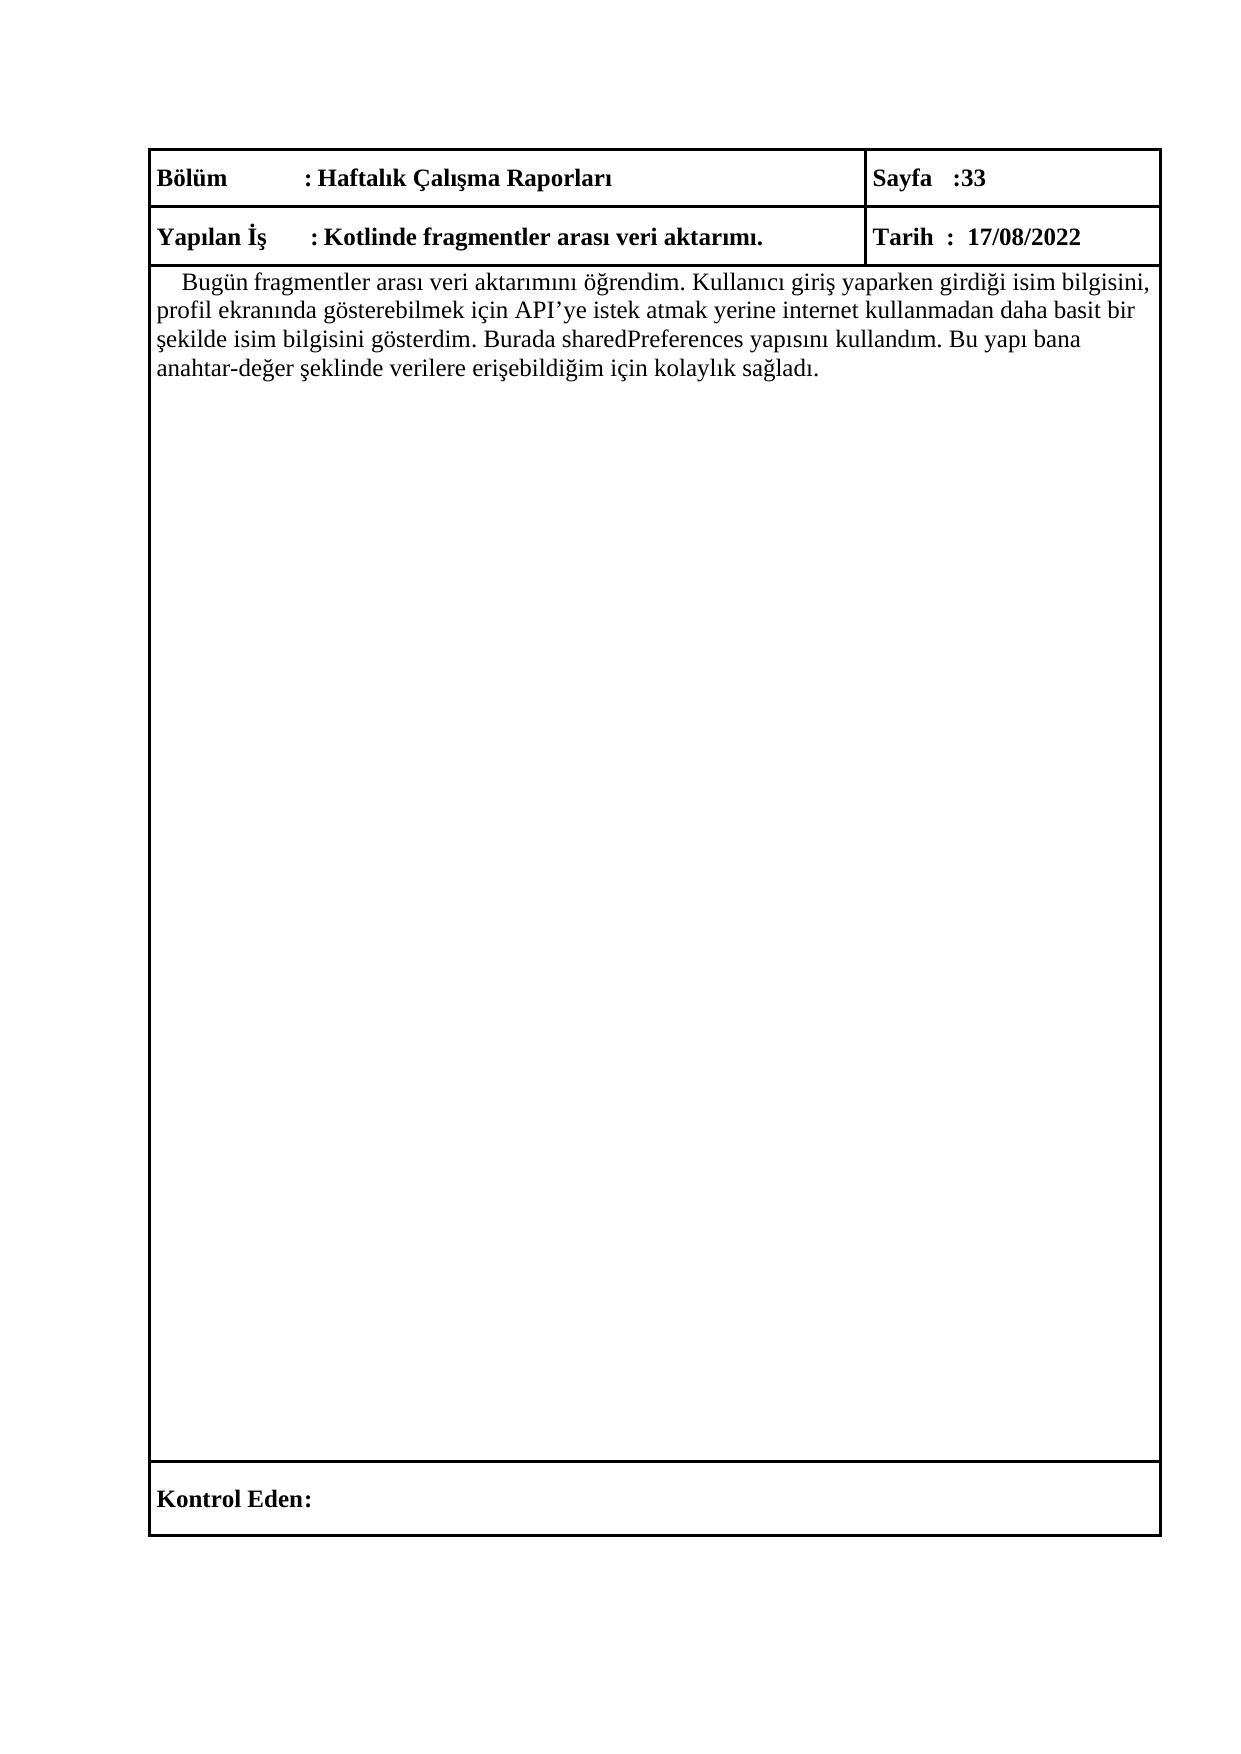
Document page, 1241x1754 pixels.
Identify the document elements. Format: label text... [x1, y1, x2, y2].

table_cell Bugün fragmentler arası veri aktarımını öğrendim. Kullanıcı giriş yaparken girdiği isim bilgisini, profil ekranında gösterebilmek için API’ye istek atmak yerine internet kullanmadan daha basit bir şekilde isim bilgisini gösterdim. Burada sharedPreferences yapısını kullandım. Bu yapı bana anahtar-değer şeklinde verilere erişebildiğim için kolaylık sağladı. [151, 267, 1159, 1460]
table_cell Yapılan İş : Kotlinde fragmentler arası veri aktarımı. [151, 208, 864, 263]
table_cell Tarih : 17/08/2022 [867, 208, 1159, 263]
table_header Sayfa :33 [867, 151, 1159, 205]
table_cell Kontrol Eden : [151, 1463, 1159, 1534]
table_header Bölüm : Haftalık Çalışma Raporları [151, 151, 864, 205]
